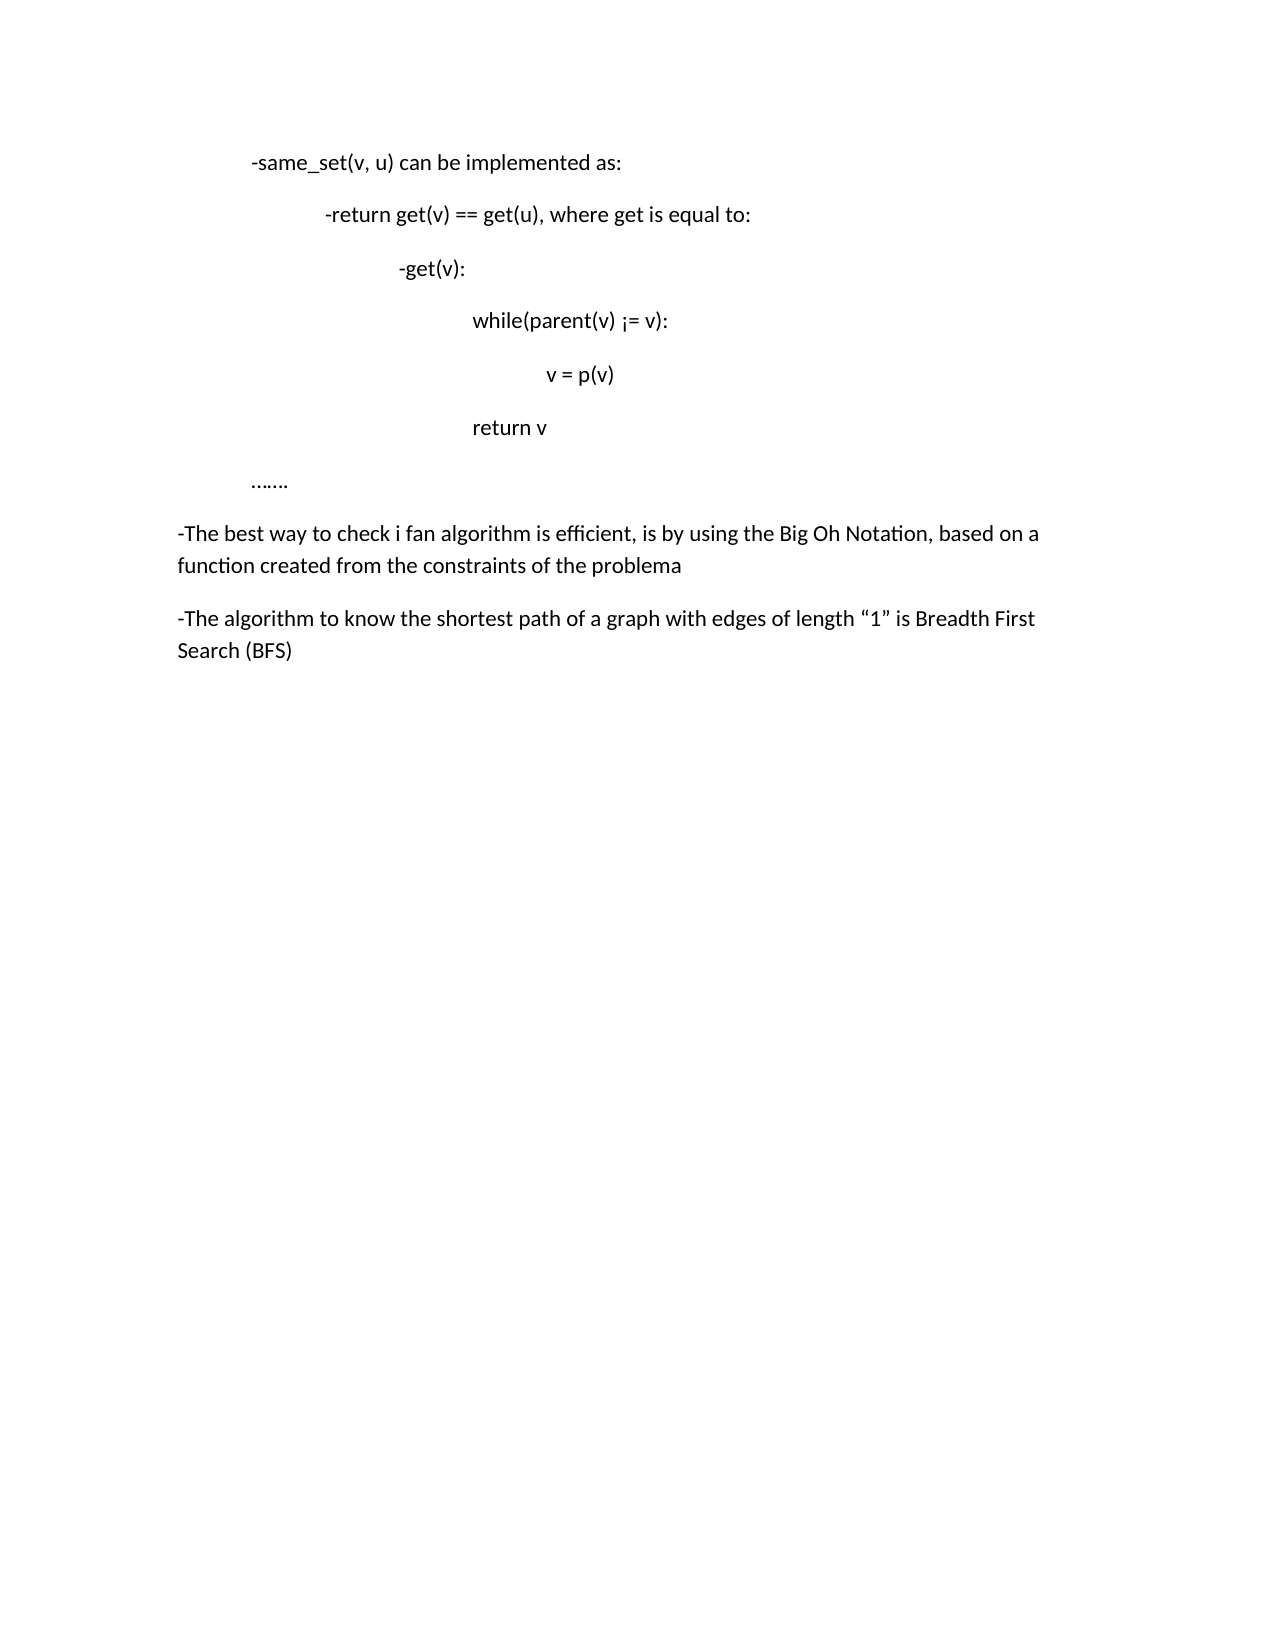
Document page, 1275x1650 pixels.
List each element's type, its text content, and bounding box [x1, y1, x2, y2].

text -get(v): [177, 254, 1098, 282]
text -The algorithm to know the shortest path of a graph with edges of length “1” is Breadth First Search (BFS) [177, 604, 1098, 664]
text v = p(v) [177, 360, 1098, 388]
text return v [177, 413, 1098, 441]
text -same_set(v, u) can be implemented as: [177, 148, 1098, 176]
text while(parent(v) ¡= v): [177, 307, 1098, 335]
text ……. [177, 466, 1098, 494]
text -return get(v) == get(u), where get is equal to: [177, 201, 1098, 229]
text -The best way to check i fan algorithm is efficient, is by using the Big Oh Notation, based on a function created from the constraints of the problema [177, 519, 1098, 579]
